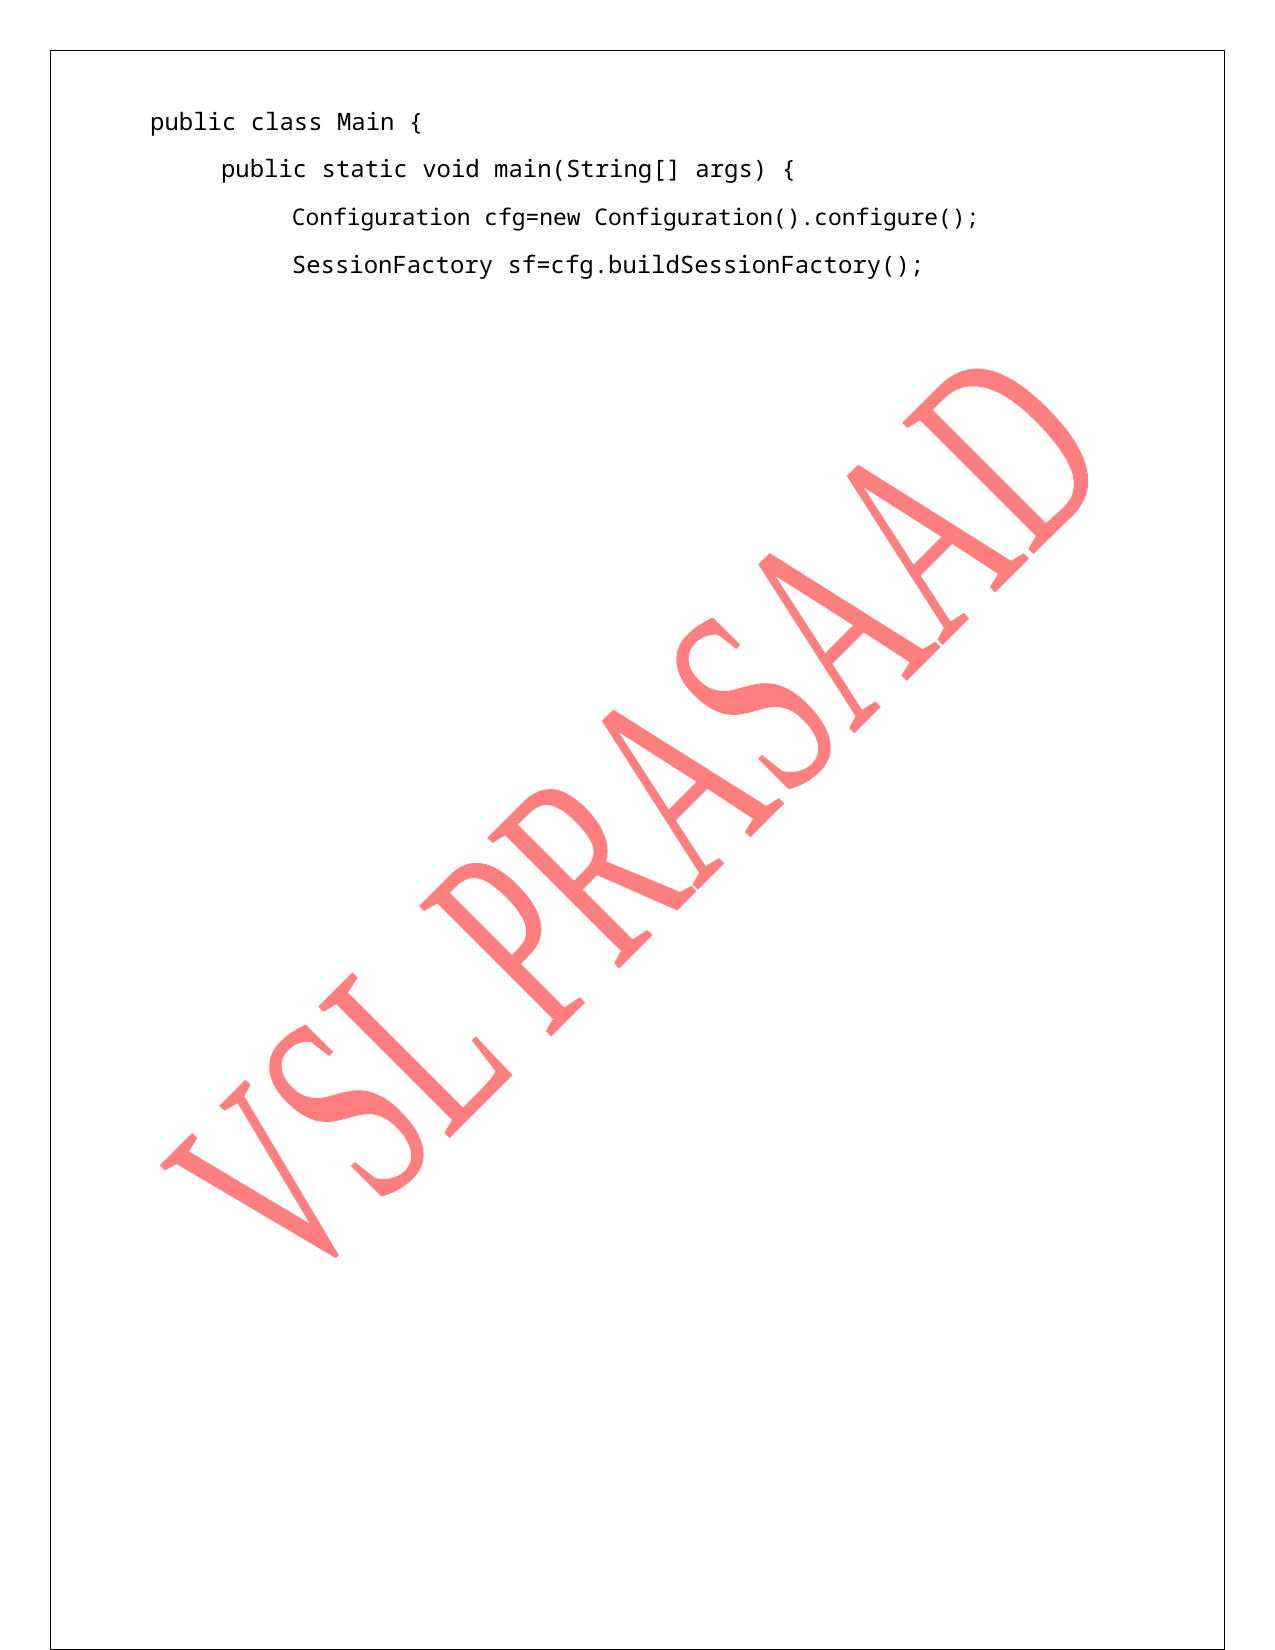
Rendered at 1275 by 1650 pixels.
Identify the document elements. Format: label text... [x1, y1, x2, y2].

text public static void main(String[] args) { [221, 152, 1125, 185]
text Configuration cfg=new Configuration().configure(); [292, 201, 1125, 232]
text SessionFactory sf=cfg.buildSessionFactory(); [292, 248, 1125, 281]
text public class Main { [150, 105, 1125, 137]
